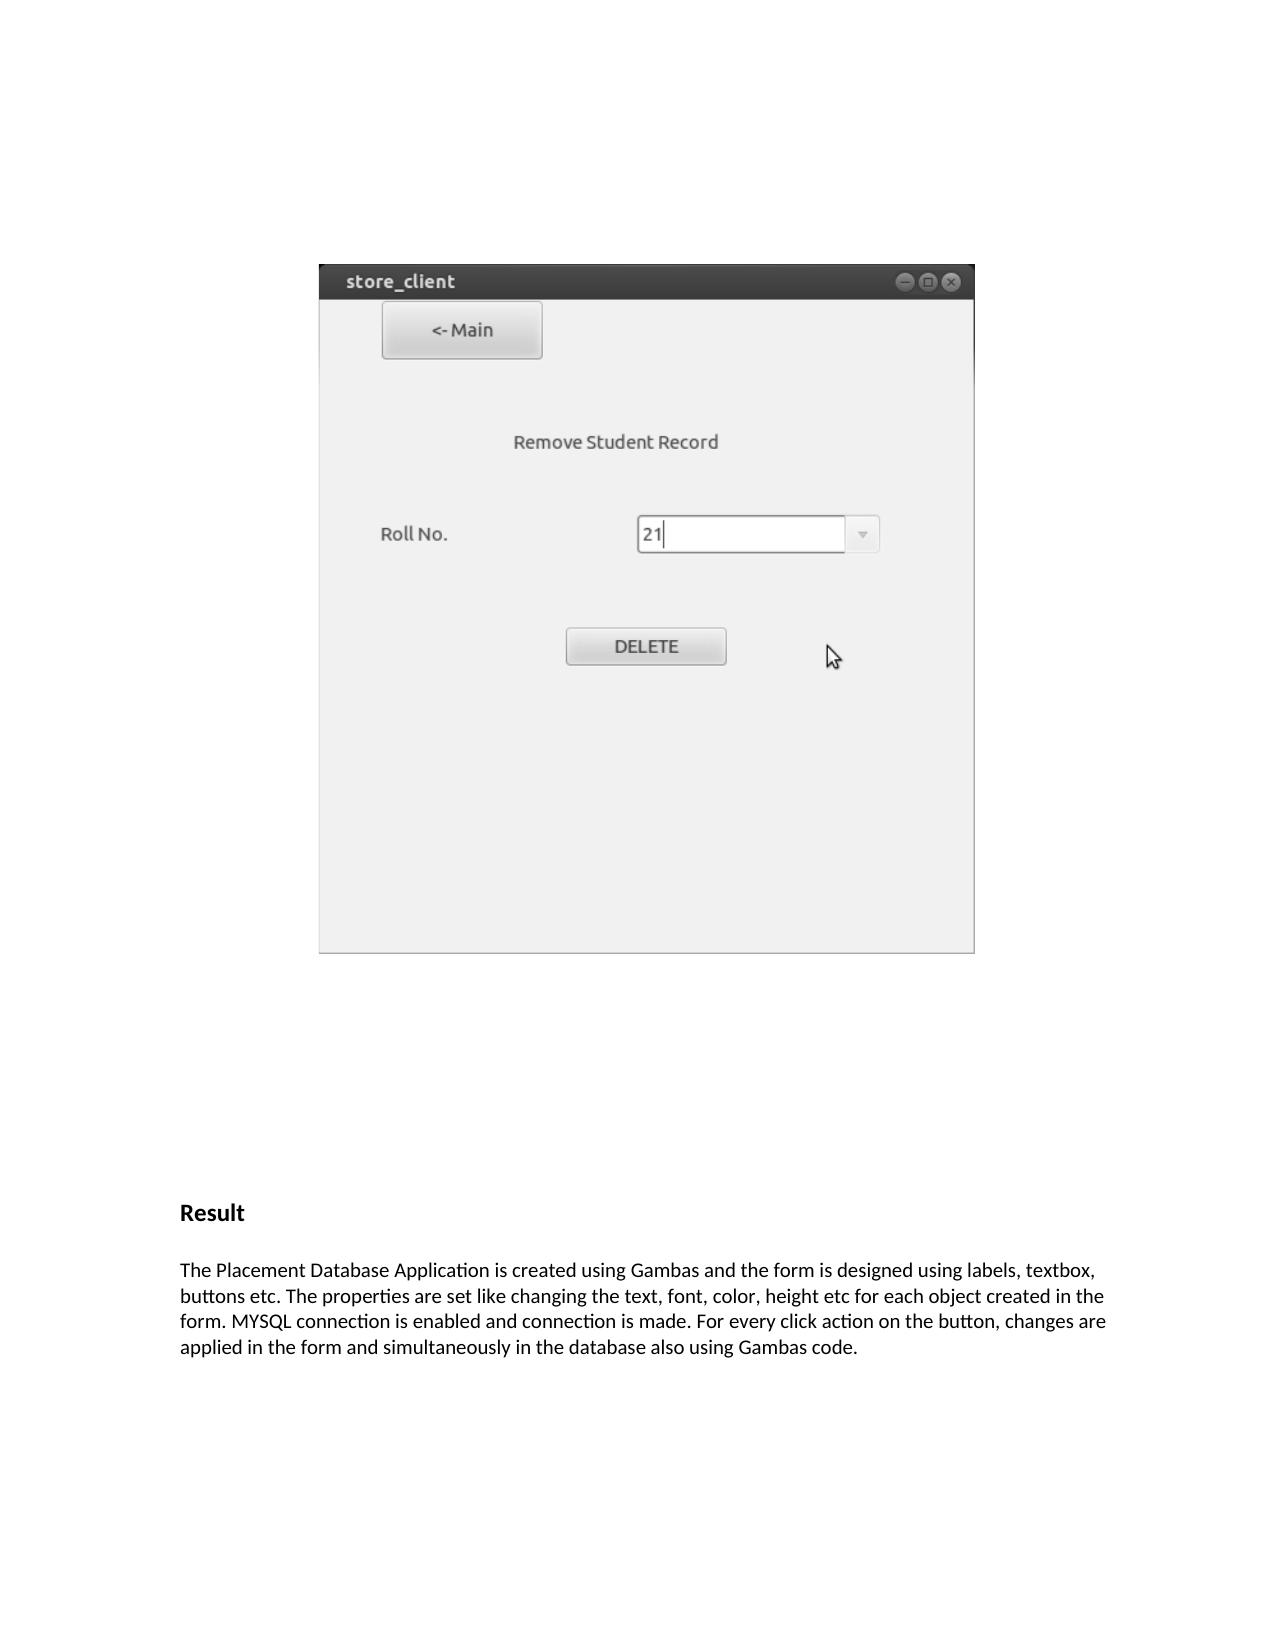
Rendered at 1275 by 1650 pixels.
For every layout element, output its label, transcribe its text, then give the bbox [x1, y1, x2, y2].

text The Placement Database Application is created using Gambas and the form is designed using labels, textbox, buttons etc. The properties are set like changing the text, font, color, height etc for each object created in the form. MYSQL connection is enabled and connection is made. For every click action on the button, changes are applied in the form and simultaneously in the database also using Gambas code. [180, 1258, 1125, 1359]
text Result [180, 1197, 1125, 1227]
